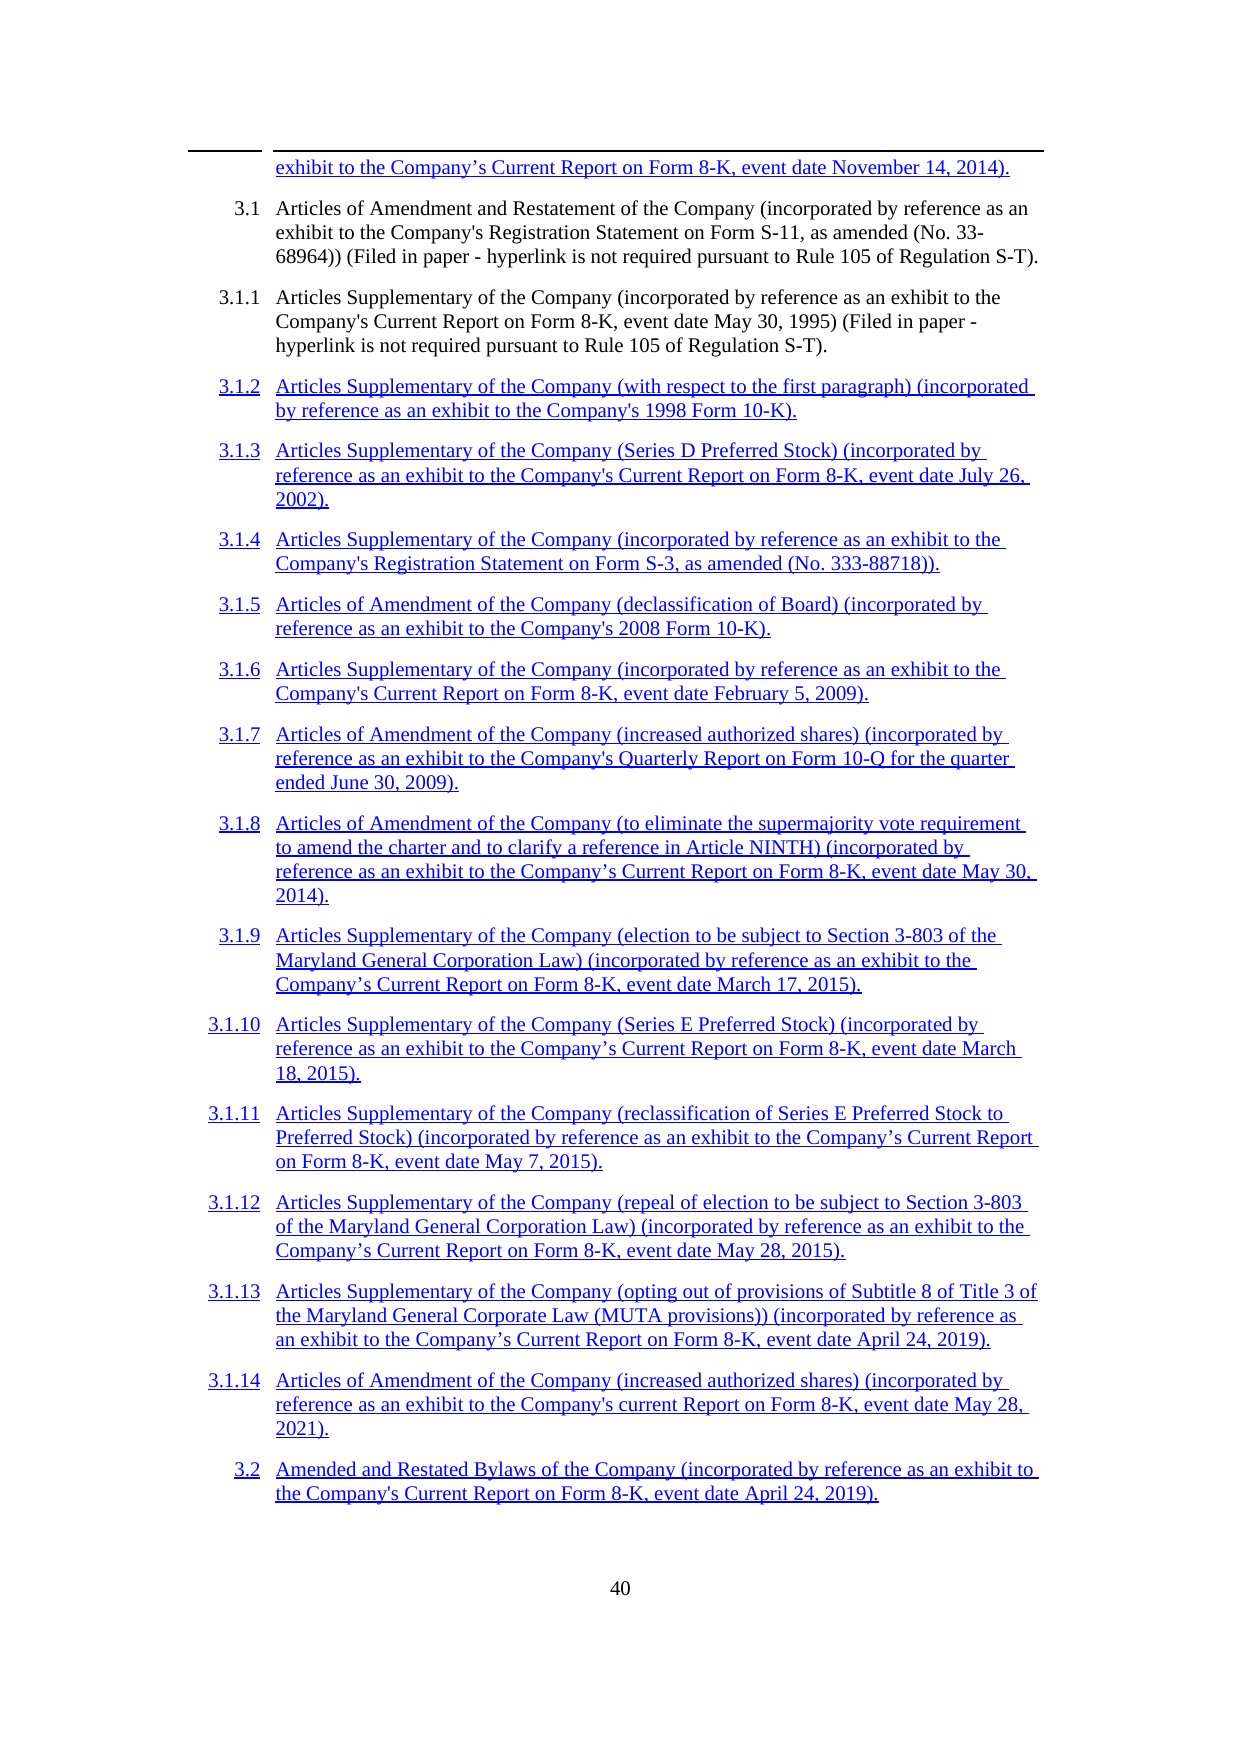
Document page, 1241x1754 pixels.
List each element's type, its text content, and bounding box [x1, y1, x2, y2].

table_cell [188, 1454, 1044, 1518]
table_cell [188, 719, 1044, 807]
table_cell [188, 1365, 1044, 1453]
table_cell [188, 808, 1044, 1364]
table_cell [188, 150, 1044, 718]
text 40 [187, 1576, 1053, 1600]
